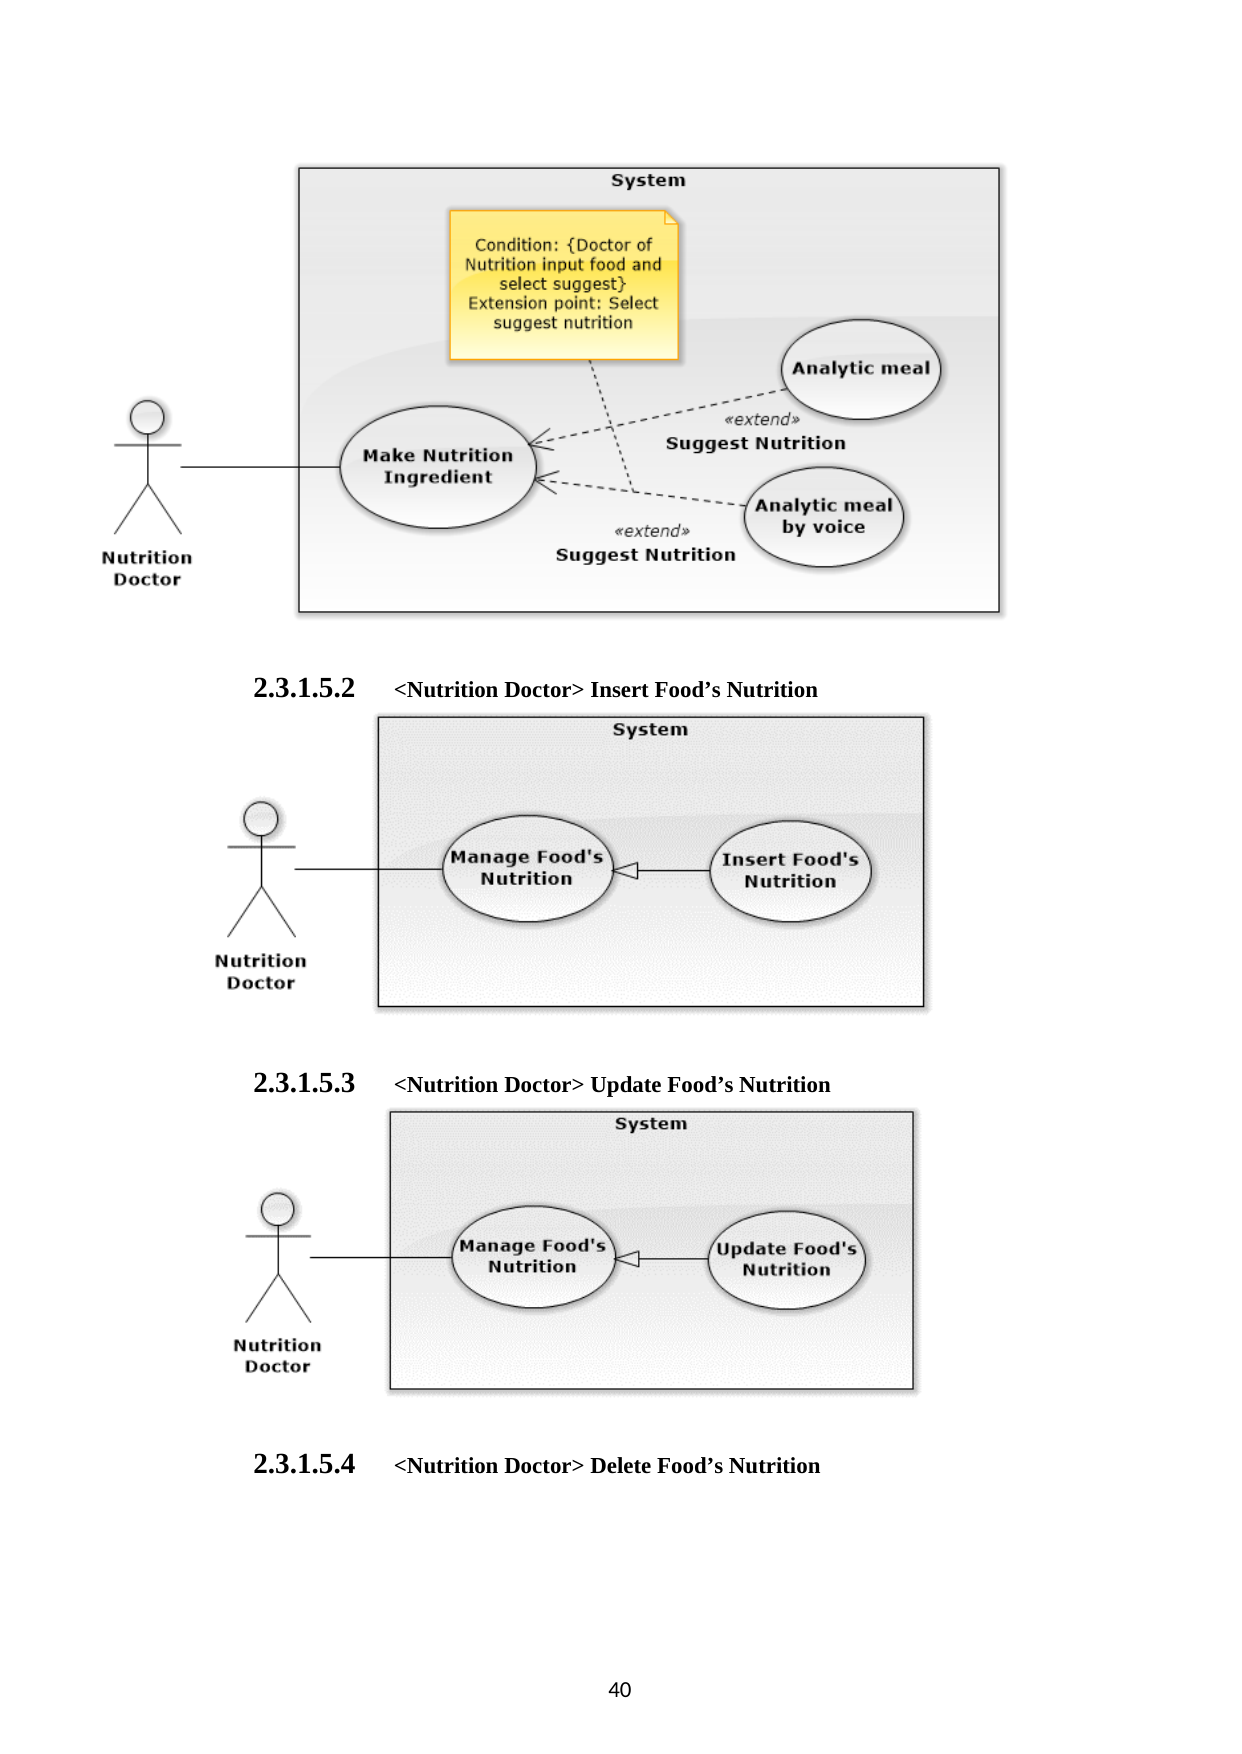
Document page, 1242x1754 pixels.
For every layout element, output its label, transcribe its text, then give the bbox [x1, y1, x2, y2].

subtitle <Nutrition Doctor> Delete Food’s Nutrition [253, 1447, 1146, 1480]
picture [93, 162, 1033, 646]
picture [225, 1105, 946, 1422]
subtitle <Nutrition Doctor> Update Food’s Nutrition [253, 1065, 1146, 1099]
picture [206, 710, 958, 1041]
subtitle <Nutrition Doctor> Insert Food’s Nutrition [253, 670, 1146, 704]
